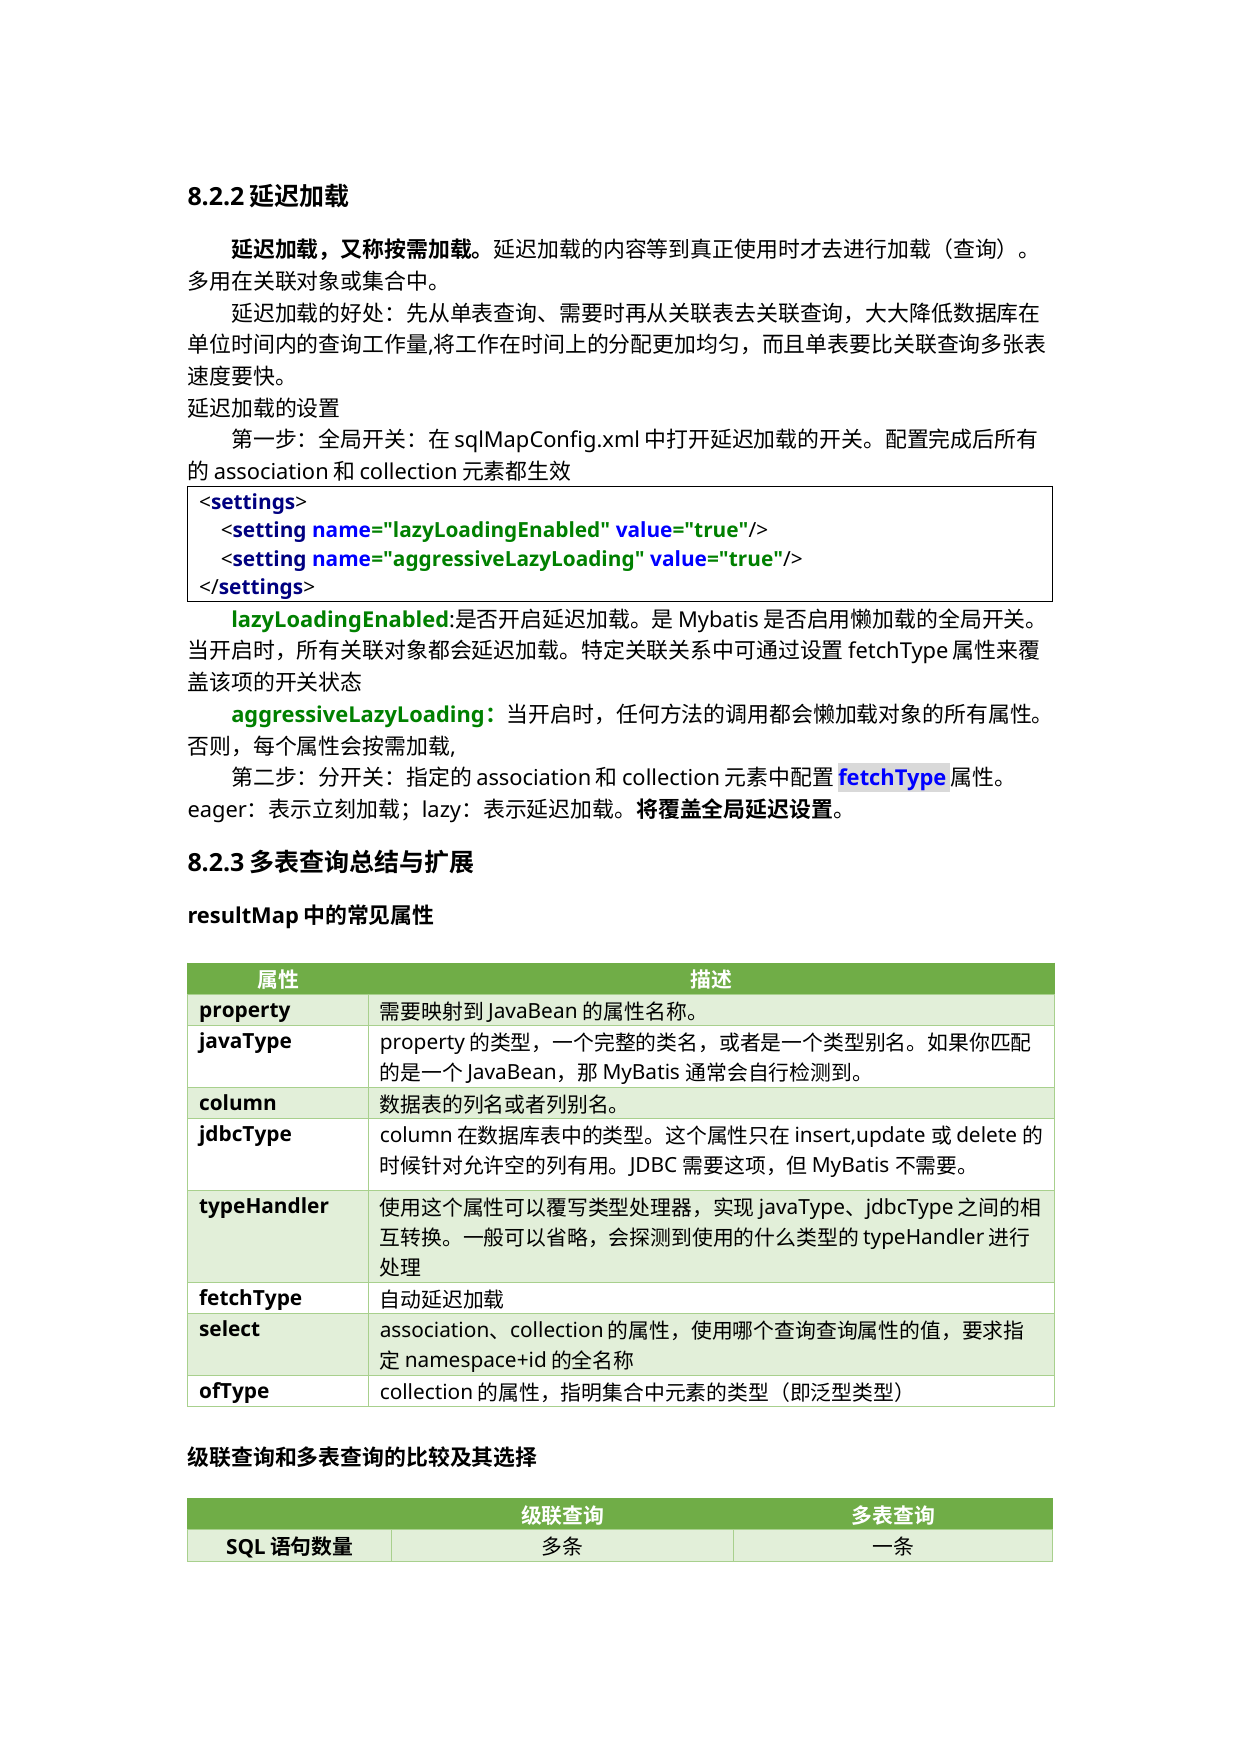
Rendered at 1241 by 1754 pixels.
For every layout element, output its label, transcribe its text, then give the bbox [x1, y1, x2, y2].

text aggressiveLazyLoading：当开启时，任何方法的调用都会懒加载对象的所有属性。否则，每个属性会按需加载, [187, 697, 1053, 760]
table_header 级联查询 [392, 1499, 733, 1529]
table_cell 一条 [734, 1530, 1052, 1561]
text resultMap中的常见属性 [187, 898, 1053, 930]
table_cell property [188, 995, 368, 1025]
table_cell column在数据库表中的类型。这个属性只在insert,update 或delete 的时候针对允许空的列有用。JDBC 需要这项，但MyBatis 不需要。 [369, 1119, 1054, 1190]
text 延迟加载的好处：先从单表查询、需要时再从关联表去关联查询，大大降低数据库在单位时间内的查询工作量,将工作在时间上的分配更加均匀，而且单表要比关联查询多张表速度要快。 [187, 296, 1053, 391]
table_header 多表查询 [734, 1499, 1052, 1529]
table_header [188, 1499, 391, 1529]
table_cell javaType [188, 1026, 368, 1087]
table_cell fetchType [188, 1283, 368, 1313]
table_cell 数据表的列名或者列别名。 [369, 1088, 1054, 1118]
text 延迟加载的设置 [187, 391, 1053, 422]
table_cell 需要映射到JavaBean 的属性名称。 [369, 995, 1054, 1025]
table_cell association、collection的属性，使用哪个查询查询属性的值，要求指定namespace+id的全名称 [369, 1314, 1054, 1375]
text 第二步：分开关：指定的association和collection元素中配置fetchType属性。eager：表示立刻加载；lazy：表示延迟加载。将覆盖全局延迟设置。 [187, 760, 1053, 824]
text 级联查询和多表查询的比较及其选择 [187, 1440, 1053, 1471]
table_cell jdbcType [188, 1119, 368, 1190]
table_cell typeHandler [188, 1191, 368, 1282]
table_cell 使用这个属性可以覆写类型处理器，实现javaType、jdbcType之间的相互转换。一般可以省略，会探测到使用的什么类型的typeHandler进行处理 [369, 1191, 1054, 1282]
table_cell SQL语句数量 [188, 1530, 391, 1561]
table_header 属性 [188, 964, 368, 994]
table_cell 自动延迟加载 [369, 1283, 1054, 1313]
subtitle 8.2.3多表查询总结与扩展 [187, 828, 1053, 893]
table_cell 多条 [392, 1530, 733, 1561]
table_cell collection的属性，指明集合中元素的类型（即泛型类型） [369, 1376, 1054, 1406]
table_header 描述 [369, 964, 1054, 994]
table_cell ofType [188, 1376, 368, 1406]
table_cell column [188, 1088, 368, 1118]
table_cell select [188, 1314, 368, 1375]
subtitle 8.2.2延迟加载 [187, 162, 1053, 227]
table_header <settings> <setting name="lazyLoadingEnabled" value="true"/> <setting name="aggressiveLazyLoading" value="true"/> </settings> [188, 487, 1052, 601]
text 延迟加载，又称按需加载。延迟加载的内容等到真正使用时才去进行加载（查询）。多用在关联对象或集合中。 [187, 232, 1053, 296]
text 第一步：全局开关：在sqlMapConfig.xml中打开延迟加载的开关。配置完成后所有的association和collection元素都生效 [187, 422, 1053, 486]
table_cell property的类型，一个完整的类名，或者是一个类型别名。如果你匹配的是一个JavaBean，那MyBatis 通常会自行检测到。 [369, 1026, 1054, 1087]
text lazyLoadingEnabled:是否开启延迟加载。是Mybatis是否启用懒加载的全局开关。当开启时，所有关联对象都会延迟加载。特定关联关系中可通过设置fetchType属性来覆盖该项的开关状态 [187, 602, 1053, 697]
